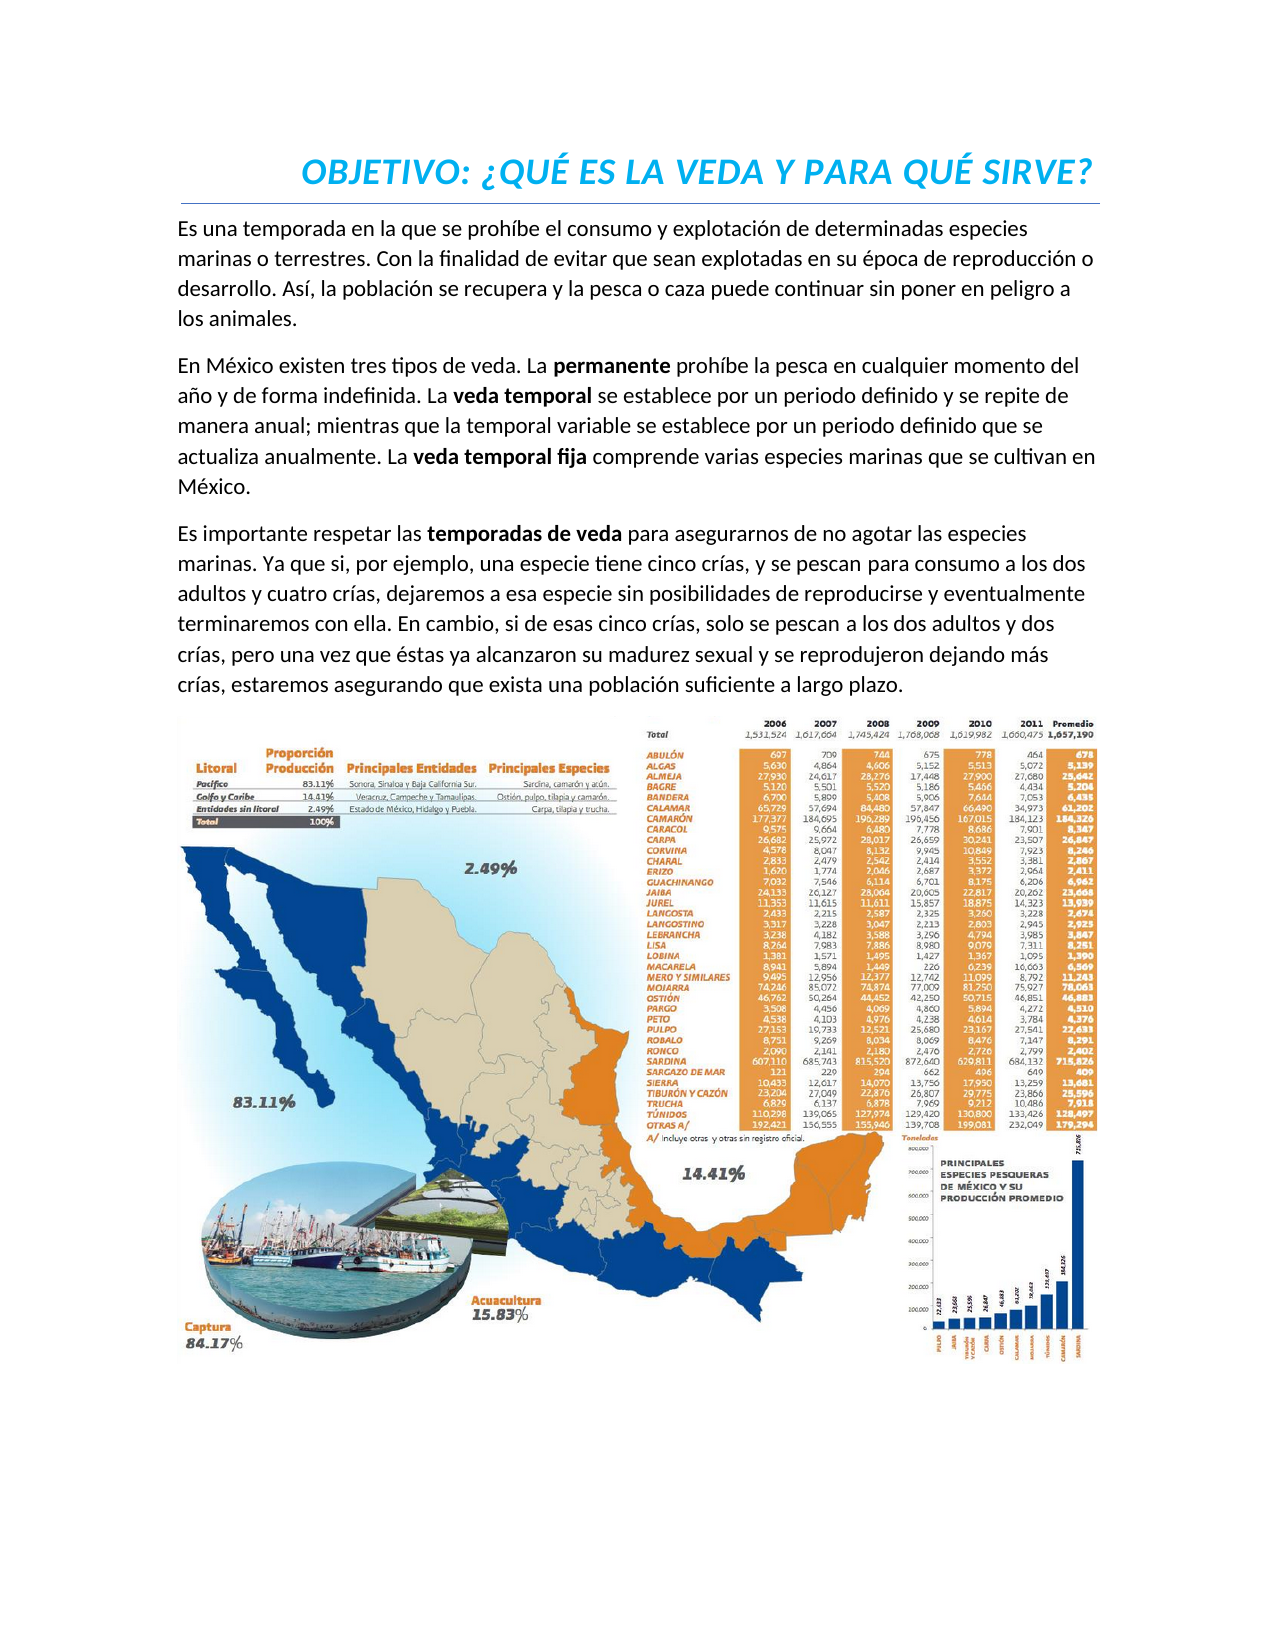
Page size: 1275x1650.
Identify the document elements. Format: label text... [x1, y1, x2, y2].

text En México existen tres tipos de veda. La permanente prohíbe la pesca en cualquier momento del año y de forma indefinida. La veda temporal se establece por un periodo definido y se repite de manera anual; mientras que la temporal variable se establece por un periodo definido que se actualiza anualmente. La veda temporal fija comprende varias especies marinas que se cultivan en México. [177, 351, 1098, 500]
text OBJETIVO: ¿QUÉ ES LA VEDA Y PARA QUÉ SIRVE? [177, 148, 1098, 193]
text Es una temporada en la que se prohíbe el consumo y explotación de determinadas especies marinas o terrestres. Con la finalidad de evitar que sean explotadas en su época de reproducción o desarrollo. Así, la población se recupera y la pesca o caza puede continuar sin poner en peligro a los animales. [177, 214, 1098, 332]
text Es importante respetar las temporadas de veda para asegurarnos de no agotar las especies marinas. Ya que si, por ejemplo, una especie tiene cinco crías, y se pescan para consumo a los dos adultos y cuatro crías, dejaremos a esa especie sin posibilidades de reproducirse y eventualmente terminaremos con ella. En cambio, si de esas cinco crías, solo se pescan a los dos adultos y dos crías, pero una vez que éstas ya alcanzaron su madurez sexual y se reprodujeron dejando más crías, estaremos asegurando que exista una población suficiente a largo plazo. [177, 519, 1098, 698]
picture [177, 716, 1098, 1364]
